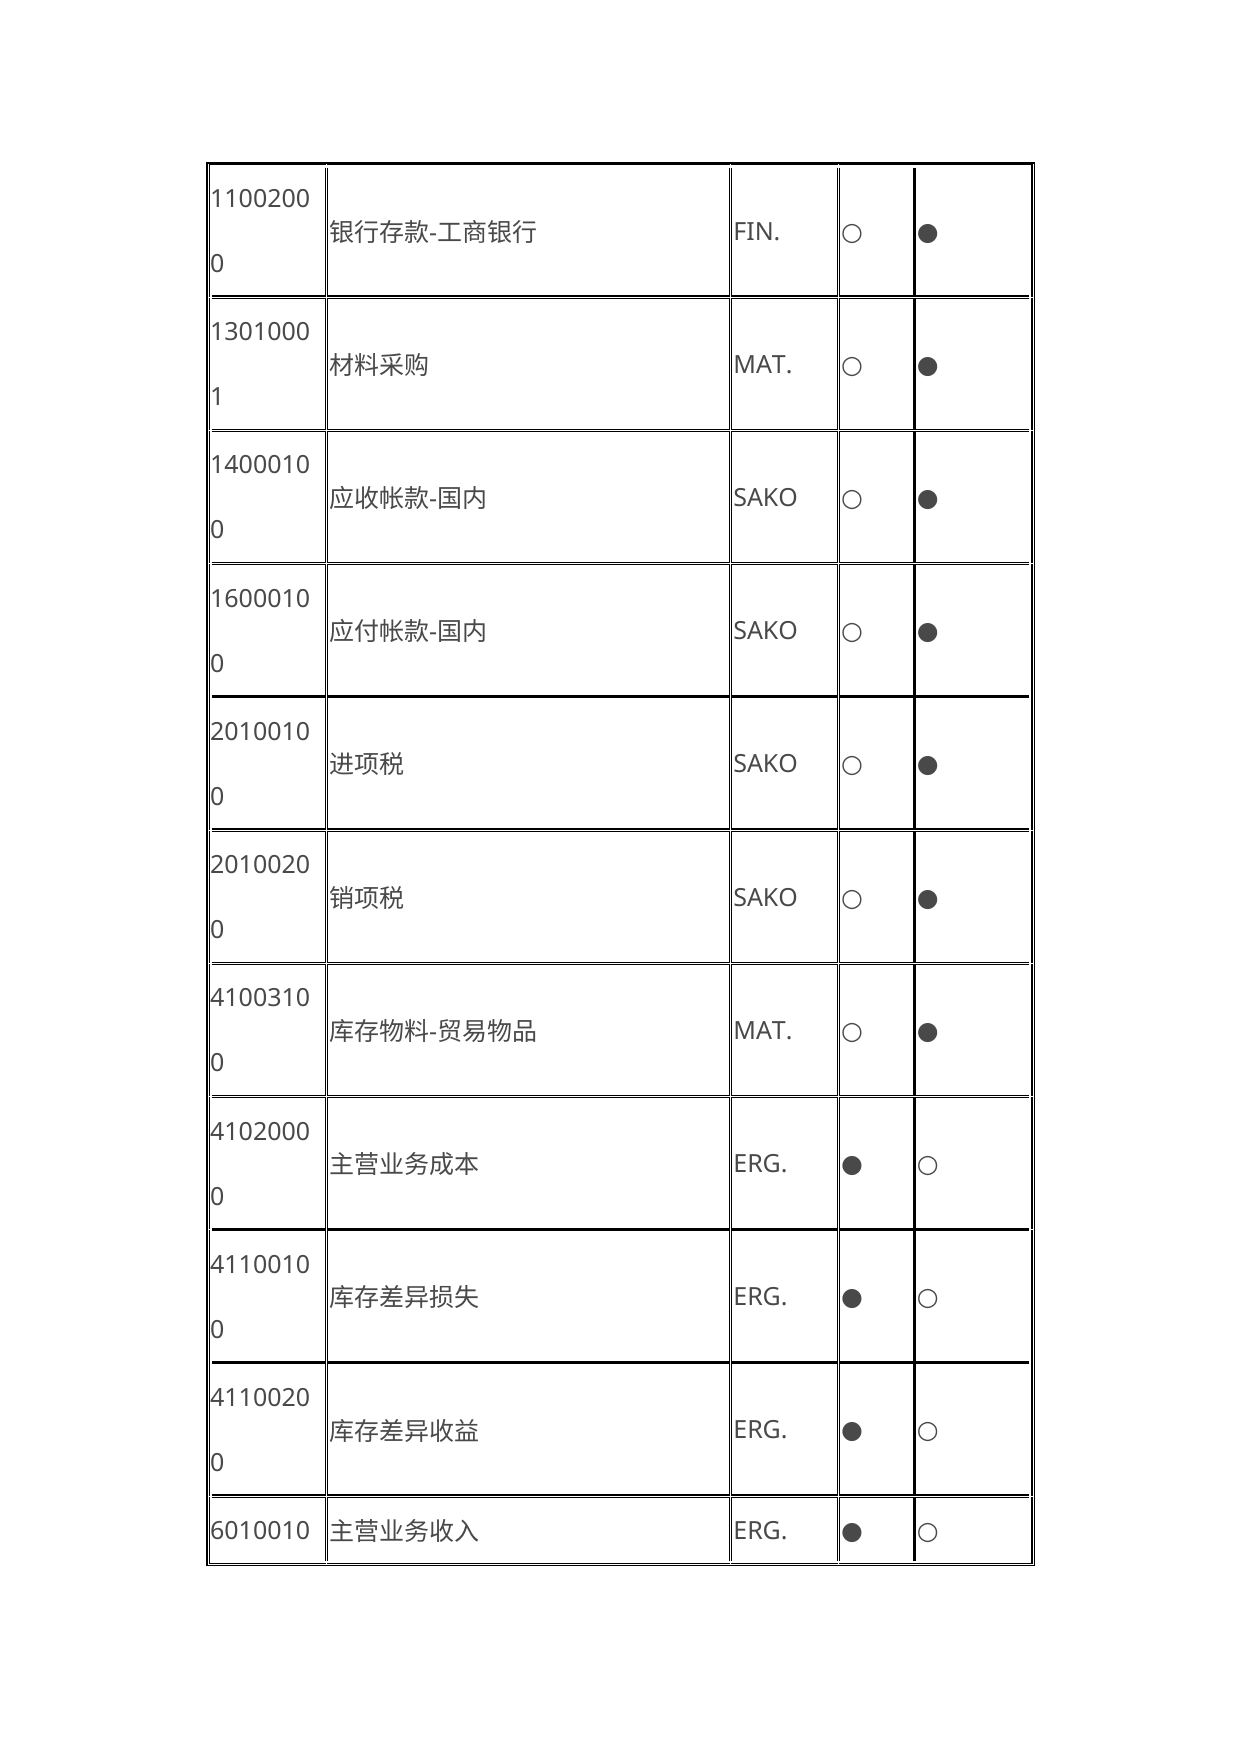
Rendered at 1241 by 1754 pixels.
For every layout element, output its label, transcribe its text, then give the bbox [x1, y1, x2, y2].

table_cell 库存差异损失 [328, 1231, 729, 1361]
table_cell ● [840, 1364, 913, 1494]
table_cell ERG. [732, 1098, 837, 1228]
table_cell 应付帐款-国内 [328, 565, 729, 695]
table_cell SAKO [732, 565, 837, 695]
table_cell ○ [840, 698, 913, 828]
table_cell ● [840, 1231, 913, 1361]
table_cell ● [840, 1098, 913, 1228]
table_cell ○ [840, 565, 913, 695]
table_cell 主营业务收入 [327, 1498, 731, 1562]
table_cell 13010001 [210, 295, 325, 428]
table_cell ○ [916, 1095, 1032, 1228]
table_cell 库存物料-贸易物品 [328, 965, 729, 1094]
table_cell ○ [839, 165, 914, 295]
table_cell ● [916, 961, 1032, 1094]
table_cell ● [916, 695, 1031, 828]
table_cell MAT. [732, 299, 837, 428]
table_cell ○ [840, 432, 913, 562]
table_cell 60100100 [210, 1494, 327, 1562]
table_cell 20100100 [210, 695, 325, 828]
table_cell ● [839, 1498, 914, 1562]
table_cell 11002000 [210, 165, 327, 295]
table_cell 41003100 [210, 961, 325, 1094]
table_cell 销项税 [328, 832, 729, 961]
table_cell 16000100 [208, 562, 327, 695]
table_cell SAKO [732, 832, 837, 961]
table_cell SAKO [732, 698, 837, 828]
table_cell ○ [916, 1361, 1031, 1494]
table_cell ● [916, 828, 1032, 961]
table_cell 材料采购 [328, 299, 729, 428]
table_cell 14000100 [210, 429, 325, 562]
table_cell ● [914, 165, 1031, 295]
table_cell ● [914, 562, 1033, 695]
table_cell MAT. [732, 965, 837, 1094]
table_cell ○ [840, 299, 913, 428]
table_cell 41020000 [210, 1095, 325, 1228]
table_cell 主营业务成本 [328, 1098, 729, 1228]
table_cell 应收帐款-国内 [328, 432, 729, 562]
table_cell ERG. [732, 1364, 837, 1494]
table_cell ERG. [731, 1498, 838, 1562]
table_cell 进项税 [328, 698, 729, 828]
table_cell ○ [840, 832, 913, 961]
table_cell SAKO [732, 432, 837, 562]
table_cell 41100200 [210, 1361, 325, 1494]
table_cell ● [916, 295, 1032, 428]
table_cell 库存差异收益 [328, 1364, 729, 1494]
table_cell ○ [914, 1494, 1032, 1562]
table_cell FIN. [731, 165, 838, 295]
table_cell ● [916, 429, 1032, 562]
table_cell 41100100 [208, 1228, 325, 1361]
table_cell 20100200 [210, 828, 325, 961]
table_cell ○ [916, 1228, 1033, 1361]
table_cell 银行存款-工商银行 [327, 165, 731, 295]
table_cell ○ [840, 965, 913, 1094]
table_cell ERG. [732, 1231, 837, 1361]
